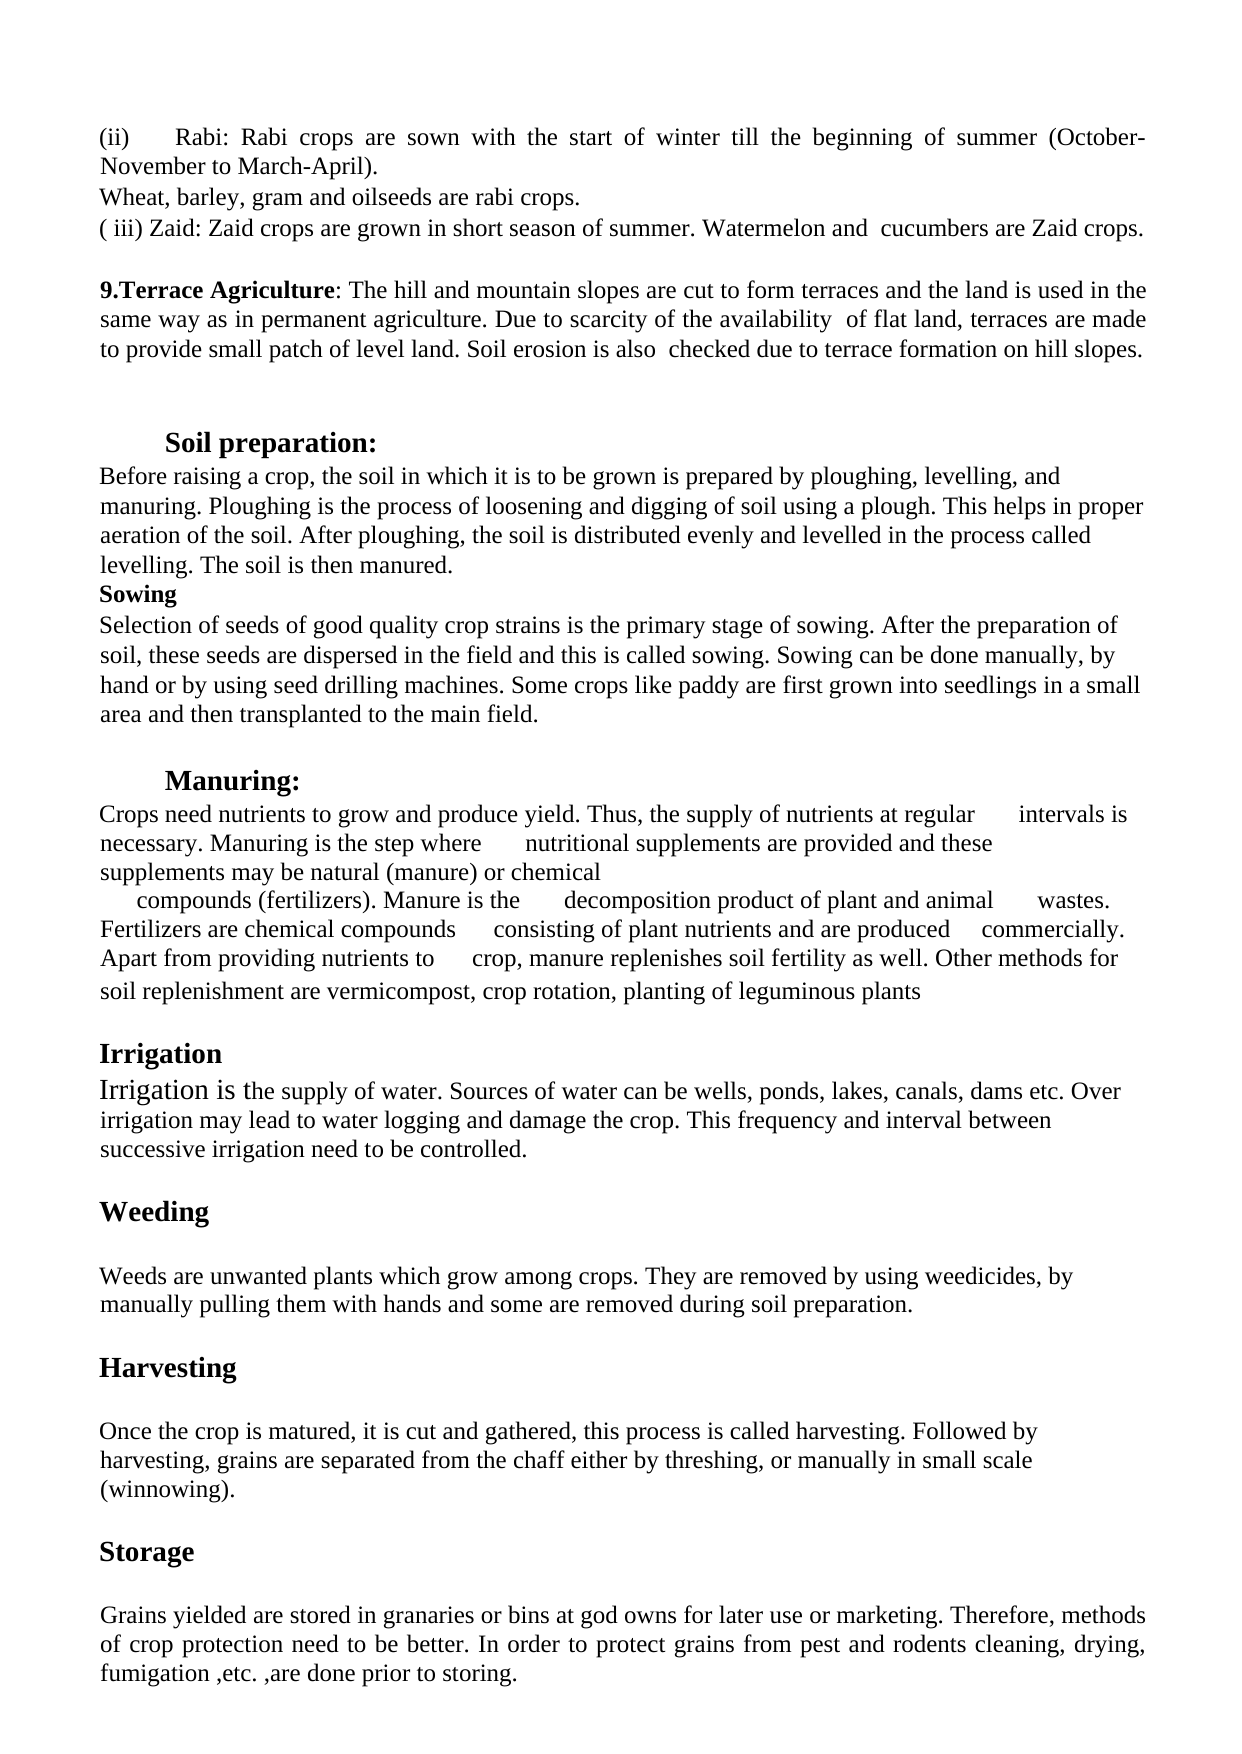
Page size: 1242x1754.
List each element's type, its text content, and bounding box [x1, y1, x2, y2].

text Crops need nutrients to grow and produce yield. Thus, the supply of nutrients at regular intervals is necessary. Manuring is the step where nutritional supplements are provided and these supplements may be natural (manure) or chemical [99, 799, 1148, 885]
text Wheat, barley, gram and oilseeds are rabi crops. [99, 182, 1148, 211]
text 9.Terrace Agriculture: The hill and mountain slopes are cut to form terraces and the land is used in the same way as in permanent agriculture. Due to scarcity of the availability of flat land, terraces are made to provide small patch of level land. Soil erosion is also checked due to terrace formation on hill slopes. [100, 275, 1148, 363]
subtitle Harvesting [99, 1350, 1148, 1383]
text Weeds are unwanted plants which grow among crops. They are removed by using weedicides, by manually pulling them with hands and some are removed during soil preparation. [99, 1261, 1148, 1318]
text Soil preparation: [99, 425, 1148, 459]
subtitle Irrigation [99, 1036, 1148, 1069]
text Before raising a crop, the soil in which it is to be grown is prepared by ploughing, levelling, and manuring. Ploughing is the process of loosening and digging of soil using a plough. This helps in proper aeration of the soil. After ploughing, the soil is distributed evenly and levelled in the process called levelling. The soil is then manured. [99, 461, 1148, 579]
text Once the crop is matured, it is cut and gathered, this process is called harvesting. Followed by harvesting, grains are separated from the chaff either by threshing, or manually in small scale (winnowing). [99, 1416, 1148, 1502]
subtitle Storage [99, 1534, 1148, 1567]
text Sowing [99, 579, 1148, 608]
text Grains yielded are stored in granaries or bins at god owns for later use or marketing. Therefore, methods of crop protection need to be better. In order to protect grains from pest and rodents cleaning, drying, fumigation ,etc. ,are done prior to storing. [100, 1600, 1148, 1686]
text ( iii) Zaid: Zaid crops are grown in short season of summer. Watermelon and cucumbers are Zaid crops. [99, 213, 1148, 242]
text Selection of seeds of good quality crop strains is the primary stage of sowing. After the preparation of soil, these seeds are dispersed in the field and this is called sowing. Sowing can be done manually, by hand or by using seed drilling machines. Some crops like paddy are first grown into seedlings in a small area and then transplanted to the main field. [99, 611, 1148, 728]
subtitle Weeding [99, 1194, 1148, 1228]
list Rabi: Rabi crops are sown with the start of winter till the beginning of summer (October-November to March-April). [99, 122, 1148, 180]
text Irrigation is the supply of water. Sources of water can be wells, ponds, lakes, canals, dams etc. Over irrigation may lead to water logging and damage the crop. This frequency and interval between successive irrigation need to be controlled. [99, 1072, 1148, 1163]
text compounds (fertilizers). Manure is the decomposition product of plant and animal wastes. Fertilizers are chemical compounds consisting of plant nutrients and are produced commercially. Apart from providing nutrients to crop, manure replenishes soil fertility as well. Other methods for soil replenishment are vermicompost, crop rotation, planting of leguminous plants [99, 886, 1148, 1005]
text Manuring: [99, 763, 1148, 797]
